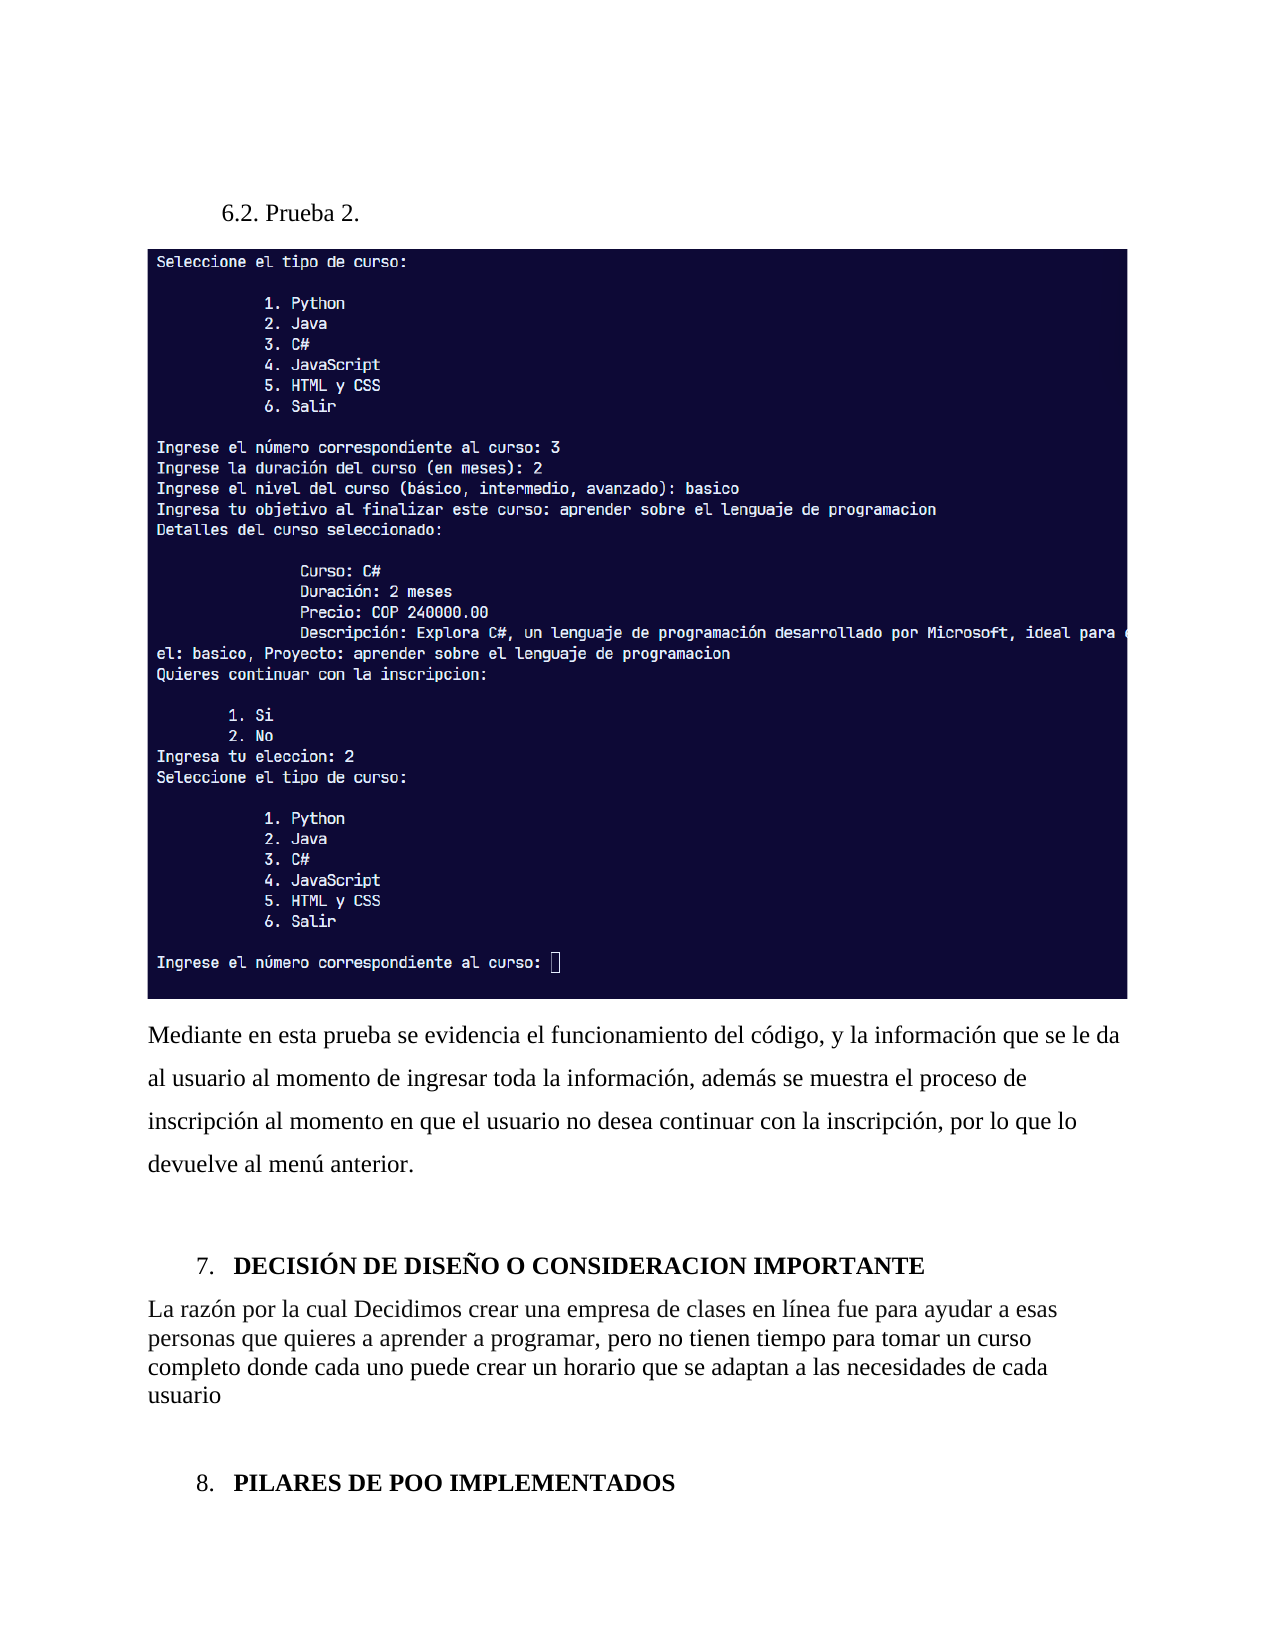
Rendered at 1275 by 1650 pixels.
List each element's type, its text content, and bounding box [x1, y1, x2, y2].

text Mediante en esta prueba se evidencia el funcionamiento del código, y la información que se le da al usuario al momento de ingresar toda la información, además se muestra el proceso de inscripción al momento en que el usuario no desea continuar con la inscripción, por lo que lo devuelve al menú anterior. [148, 1020, 1127, 1178]
picture [147, 249, 1128, 999]
list PILARES DE POO IMPLEMENTADOS [196, 1468, 1127, 1497]
list DECISIÓN DE DISEÑO O CONSIDERACION IMPORTANTE [196, 1251, 1127, 1280]
text 6.2. Prueba 2. [148, 198, 1127, 227]
text La razón por la cual Decidimos crear una empresa de clases en línea fue para ayudar a esas personas que quieres a aprender a programar, pero no tienen tiempo para tomar un curso completo donde cada uno puede crear un horario que se adaptan a las necesidades de cada usuario [148, 1294, 1127, 1409]
